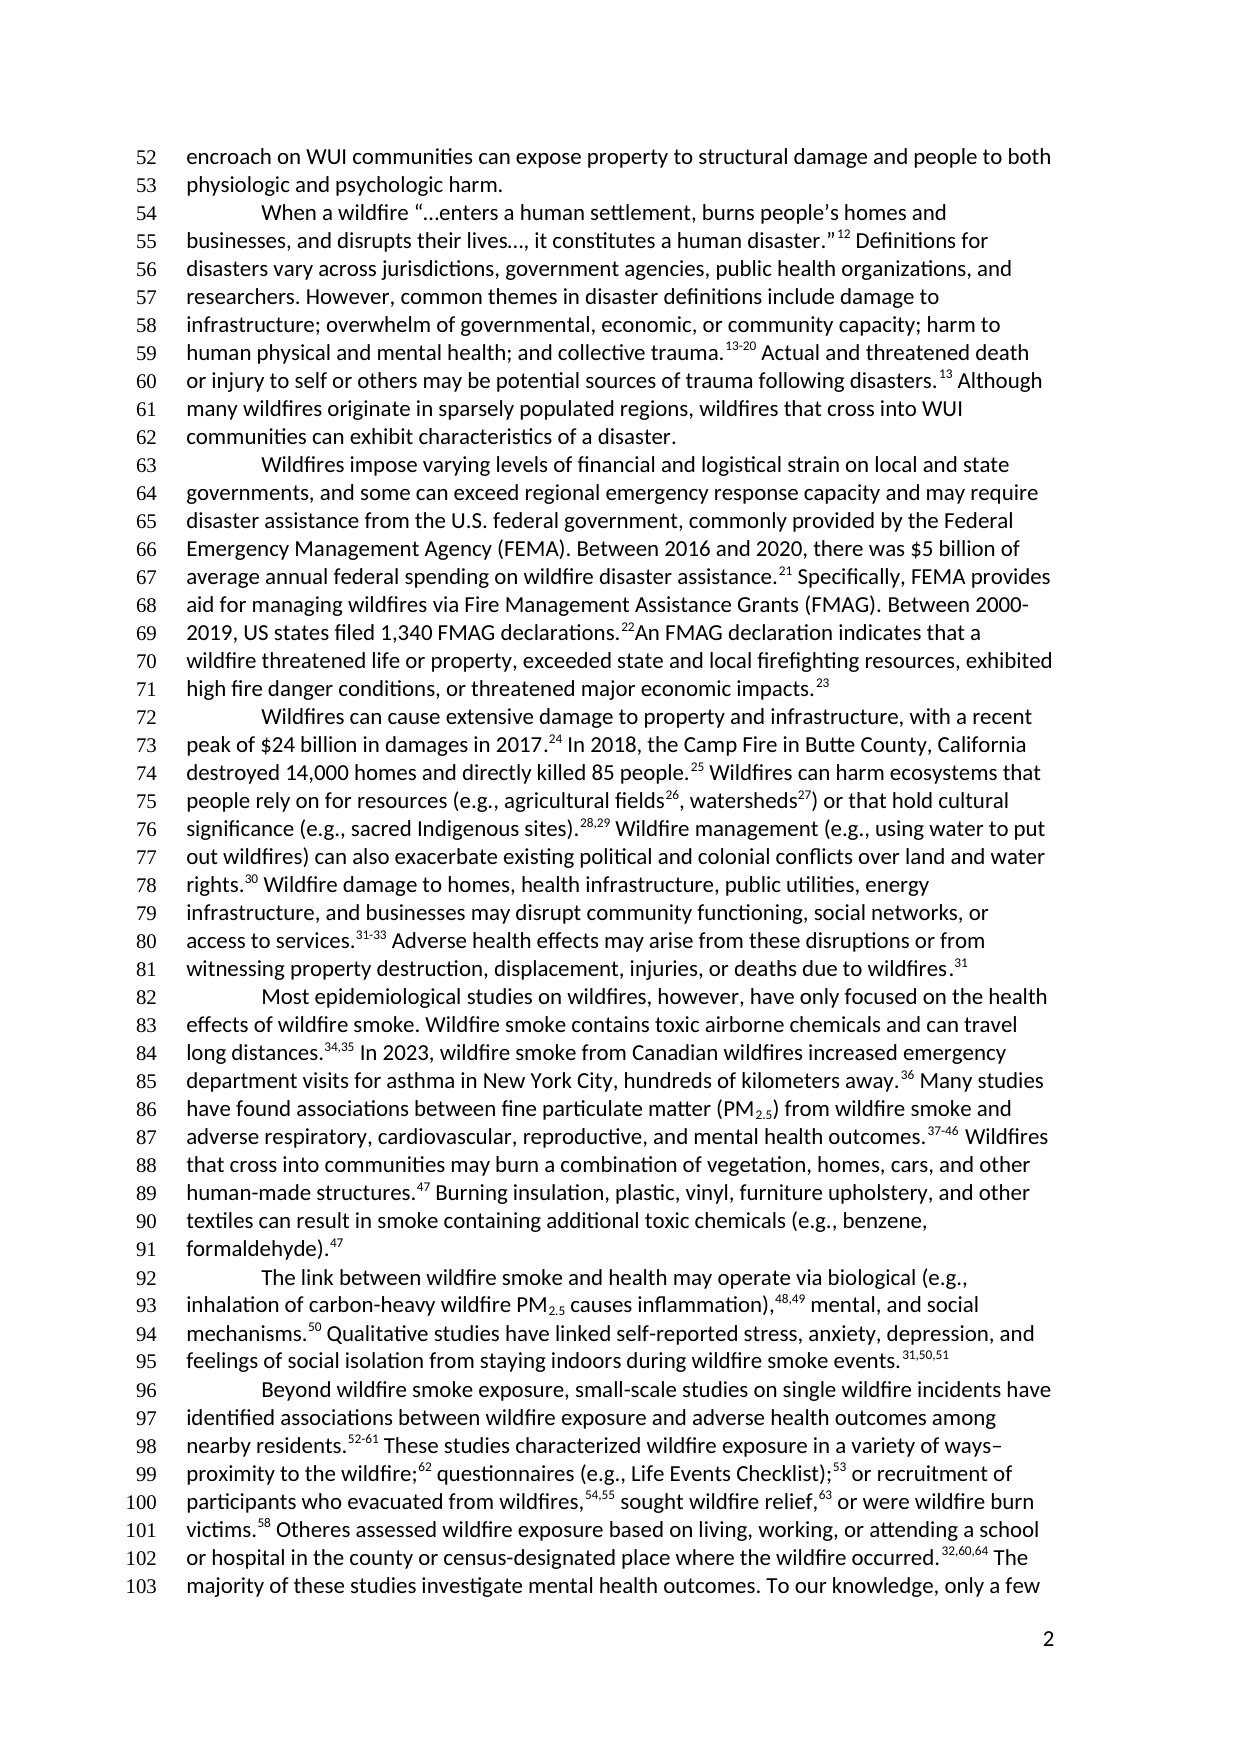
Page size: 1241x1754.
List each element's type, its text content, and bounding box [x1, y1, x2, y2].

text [186, 142, 1054, 198]
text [186, 1375, 1054, 1599]
text Wildfires can cause extensive damage to property and infrastructure, with a recent peak of $24 billion in damages in 2017.24 In 2018, the Camp Fire in Butte County, California destroyed 14,000 homes and directly killed 85 people.25 Wildfires can harm ecosystems that people rely on for resources (e.g., agricultural fields26, watersheds27) or that hold cultural significance (e.g., sacred Indigenous sites).28,29 Wildfire management (e.g., using water to put out wildfires) can also exacerbate existing political and colonial conflicts over land and water rights.30 Wildfire damage to homes, health infrastructure, public utilities, energy infrastructure, and businesses may disrupt community functioning, social networks, or access to services.31-33 Adverse health effects may arise from these disruptions or from witnessing property destruction, displacement, injuries, or deaths due to wildfires.31 [186, 702, 1054, 982]
text The link between wildfire smoke and health may operate via biological (e.g., inhalation of carbon-heavy wildfire PM2.5 causes inflammation),48,49 mental, and social mechanisms.50 Qualitative studies have linked self-reported stress, anxiety, depression, and feelings of social isolation from staying indoors during wildfire smoke events.31,50,51 [186, 1263, 1054, 1375]
text Wildfires impose varying levels of financial and logistical strain on local and state governments, and some can exceed regional emergency response capacity and may require disaster assistance from the U.S. federal government, commonly provided by the Federal Emergency Management Agency (FEMA). Between 2016 and 2020, there was $5 billion of average annual federal spending on wildfire disaster assistance.21 Specifically, FEMA provides aid for managing wildfires via Fire Management Assistance Grants (FMAG). Between 2000-2019, US states filed 1,340 FMAG declarations.22An FMAG declaration indicates that a wildfire threatened life or property, exceeded state and local firefighting resources, exhibited high fire danger conditions, or threatened major economic impacts.23 [186, 450, 1054, 702]
text Most epidemiological studies on wildfires, however, have only focused on the health effects of wildfire smoke. Wildfire smoke contains toxic airborne chemicals and can travel long distances.34,35 In 2023, wildfire smoke from Canadian wildfires increased emergency department visits for asthma in New York City, hundreds of kilometers away.36 Many studies have found associations between fine particulate matter (PM2.5) from wildfire smoke and adverse respiratory, cardiovascular, reproductive, and mental health outcomes.37-46 Wildfires that cross into communities may burn a combination of vegetation, homes, cars, and other human-made structures.47 Burning insulation, plastic, vinyl, furniture upholstery, and other textiles can result in smoke containing additional toxic chemicals (e.g., benzene, formaldehyde).47 [186, 982, 1054, 1263]
text When a wildfire “…enters a human settlement, burns people’s homes and businesses, and disrupts their lives…, it constitutes a human disaster.”12 Definitions for disasters vary across jurisdictions, government agencies, public health organizations, and researchers. However, common themes in disaster definitions include damage to infrastructure; overwhelm of governmental, economic, or community capacity; harm to human physical and mental health; and collective trauma.13-20 Actual and threatened death or injury to self or others may be potential sources of trauma following disasters.13 Although many wildfires originate in sparsely populated regions, wildfires that cross into WUI communities can exhibit characteristics of a disaster. [186, 198, 1054, 450]
